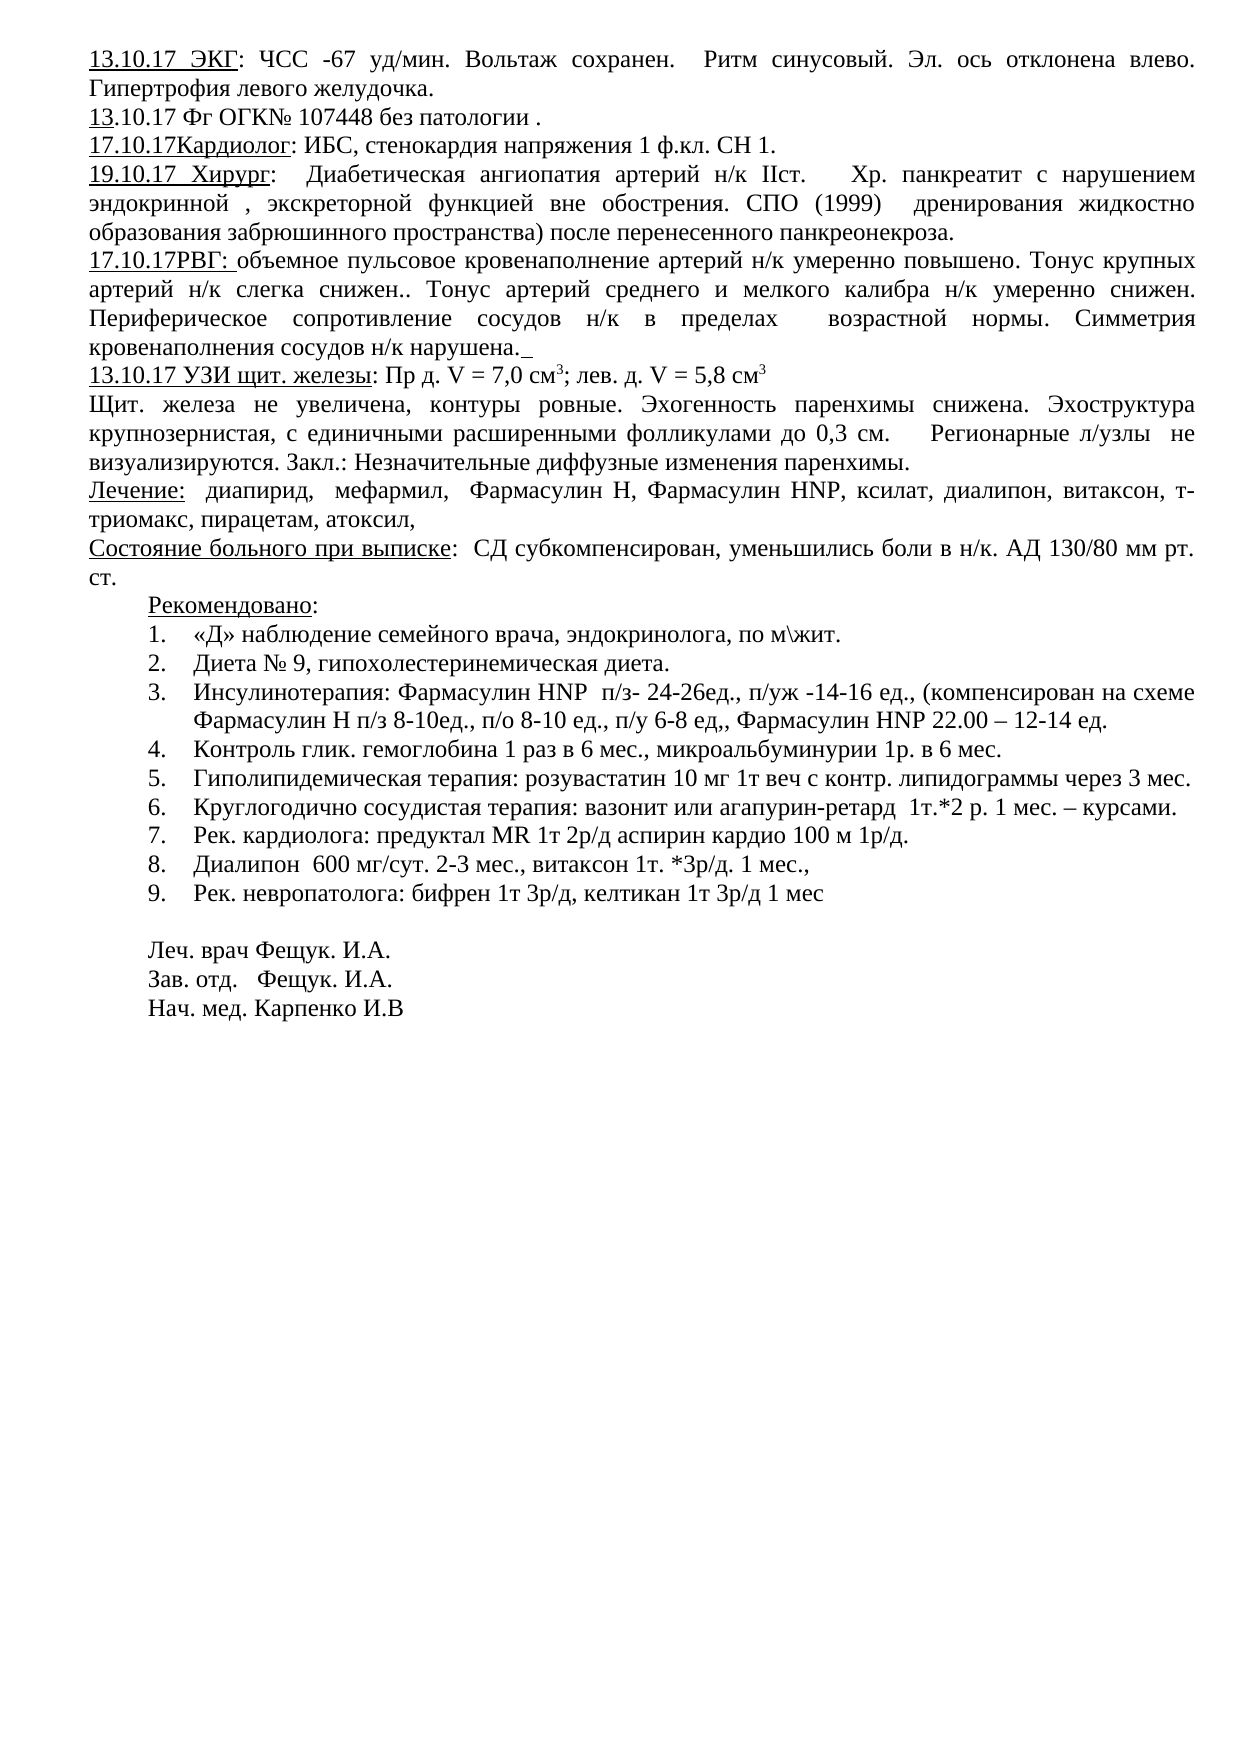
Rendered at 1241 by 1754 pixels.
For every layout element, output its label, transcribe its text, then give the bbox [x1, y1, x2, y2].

text 13.10.17 ЭКГ: ЧСС -67 уд/мин. Вольтаж Ритм синусовый. Эл. ось отклонена влево. Гипертрофия левого желудочка. [89, 44, 1196, 102]
list Диета № 9, гипохолестеринемическая диета. [148, 648, 1196, 677]
text Рекомендовано: [148, 591, 1196, 619]
list Рек. невропатолога: бифрен 1т 3р/д, келтикан 1т 3р/д 1 мес [148, 878, 1196, 907]
list Круглогодично сосудистая терапия: вазонит или агапурин-ретард 1т.*2 р. 1 мес. – курсами. [148, 792, 1196, 821]
text Лечение: диапирид, мефармил, Фармасулин Н, Фармасулин НNP, ксилат, диалипон, витаксон, т-триомакс, пирацетам, атоксил, [89, 476, 1196, 533]
text 13.10.17 УЗИ щит. железы: Пр д. V = 7,0 см3; лев. д. V = 5,8 см3 [89, 361, 1196, 389]
text 13.10.17 Фг ОГК№ 107448 без патологии . [89, 102, 1196, 131]
text Нач. мед. Карпенко И.В [148, 993, 1196, 1022]
list «Д» наблюдение семейного врача, эндокринолога, по м\жит. [148, 619, 1196, 648]
list Контроль глик. гемоглобина 1 раз в 6 мес., 1р. в 6 мес. [148, 734, 1196, 763]
list 600 мг/сут. 2-3 мес., витаксон 1т. *3р/д. 1 мес., [148, 849, 1196, 878]
list Гиполипидемическая терапия: розувастатин 10 мг 1т веч с контр. липидограммы через 3 мес. [148, 763, 1196, 792]
text Щит. железа не увеличена, контуры ровные. Эхогенность паренхимы снижена. Эхоструктура крупнозернистая, с единичными расширенными фолликулами до 0,3 см. Регионарные л/узлы не визуализируются. Закл.: Незначительные диффузные изменения паренхимы. [89, 389, 1196, 476]
text 17.10.17Кардиолог: ИБС, стенокардия напряжения 1 ф.кл. СН 1. [89, 131, 1196, 159]
text Состояние больного при выписке: СД субкомпенсирован, уменьшились боли в н/к. АД 130/80 мм рт. ст. [89, 533, 1196, 591]
list Инсулинотерапия: Фармасулин НNP п/з- 24-26ед., п/уж -14-16 ед., (компенсирован на схеме Фармасулин Н п/з 8-10ед., п/о 8-10 ед., п/у 6-8 ед,, Фармасулин НNP 22.00 – 12-14 ед. [148, 677, 1196, 734]
text 19.10.17 Хирург: Хр. панкреатит с нарушением эндокринной , экскреторной функцией вне обострения. СПО (1999) дренирования жидкостно образования забрюшинного пространства) после перенесенного панкреонекроза. [89, 159, 1196, 246]
list Рек. кардиолога: предуктал MR 1т 2р/д аспирин кардио 100 м 1р/д. [148, 821, 1196, 849]
text 17.10.17РВГ: объемное пульсовое кровенаполнение артерий н/к . Тонус крупных артерий н/к . Тонус артерий среднего и мелкого калибра н/к Периферическое сопротивление сосудов н/к . Симметрия кровенаполнения сосудов н/к нарушена. [89, 246, 1196, 361]
text Леч. врач [148, 936, 1196, 964]
